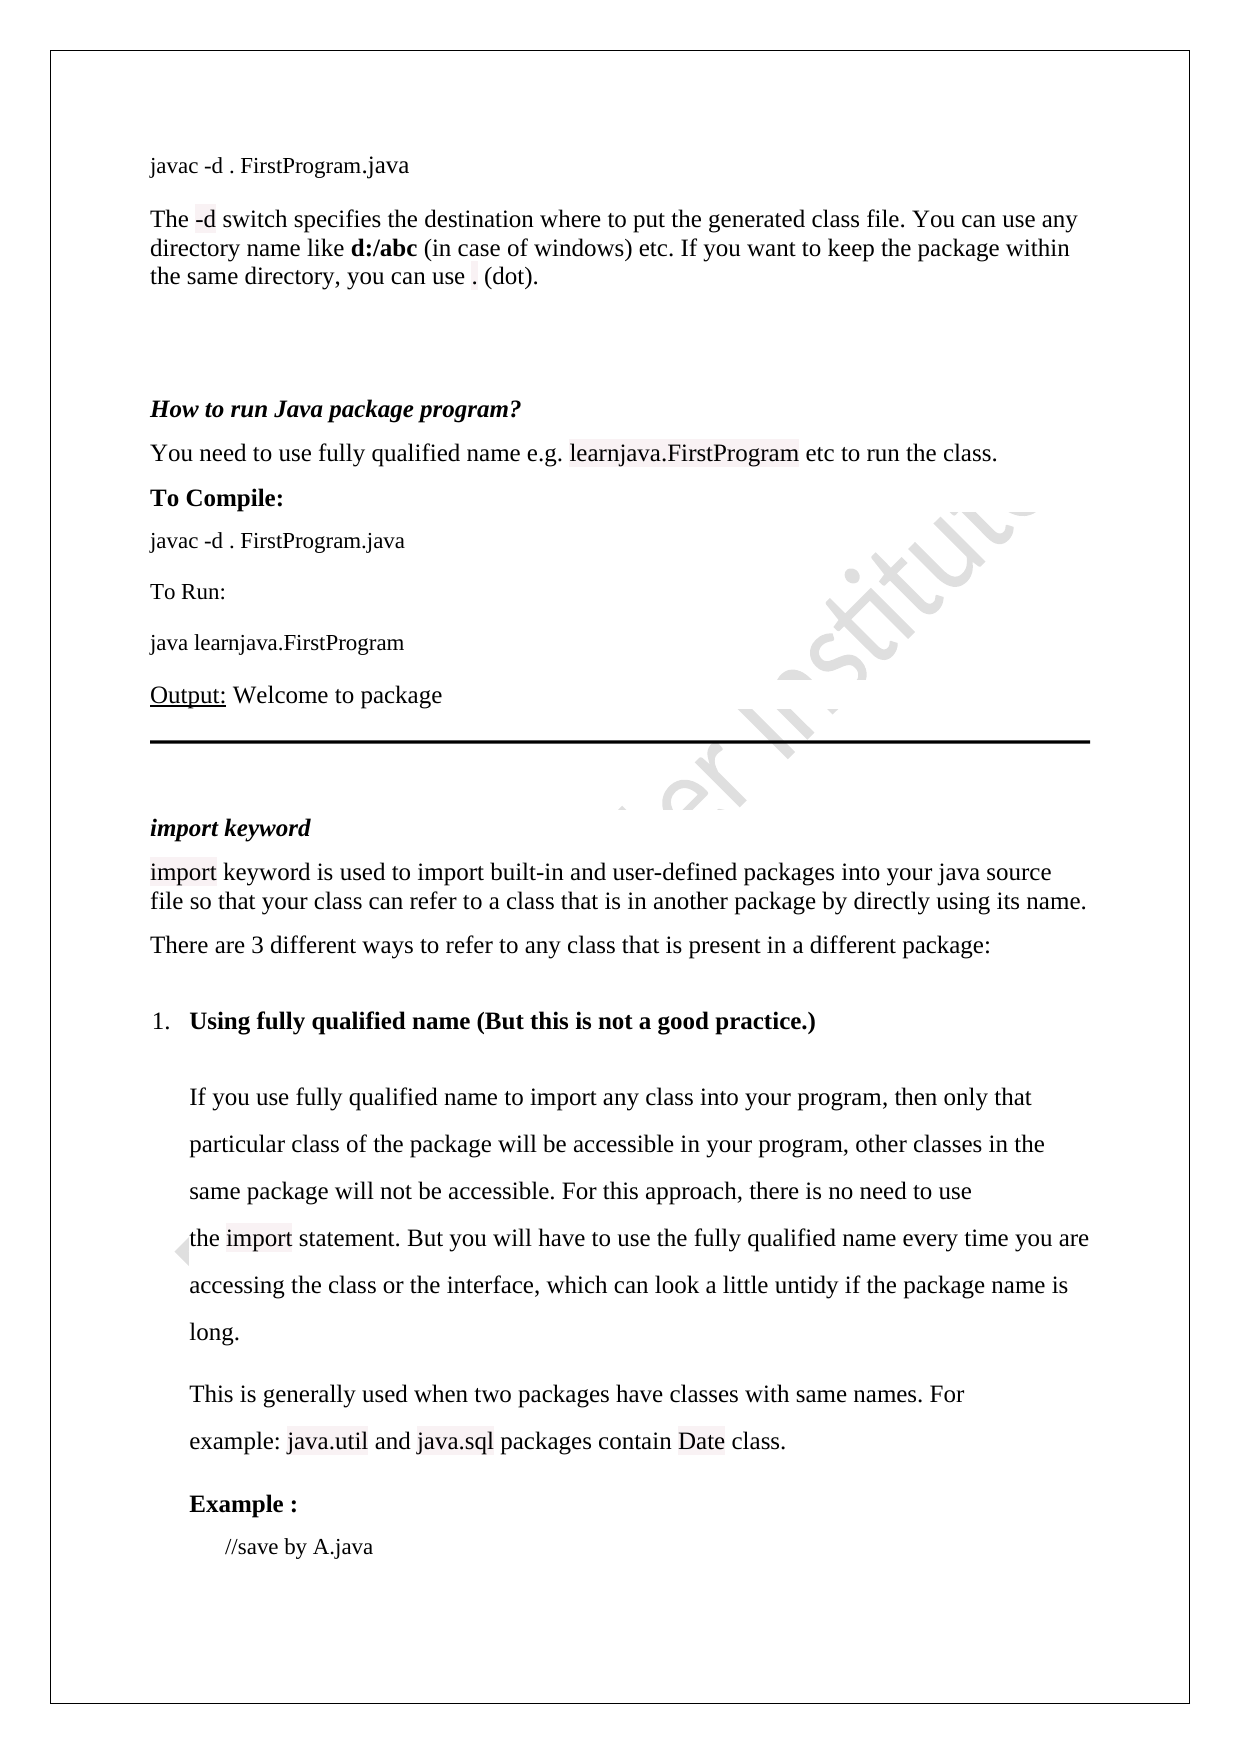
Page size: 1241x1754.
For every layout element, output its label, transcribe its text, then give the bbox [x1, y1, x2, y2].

text import keyword is used to import built-in and user-defined packages into your java source file so that your class can refer to a class that is in another package by directly using its name. [150, 857, 1090, 915]
text There are 3 different ways to refer to any class that is present in a different package: [150, 930, 1090, 959]
text You need to use fully qualified name e.g. learnjava.FirstProgram etc to run the class. [150, 438, 1090, 467]
text javac -d . FirstProgram.java [150, 527, 1090, 554]
text Example : [189, 1471, 1090, 1517]
text Output: Welcome to package [150, 680, 1090, 709]
list Using fully qualified name (But this is not a good practice.) [152, 988, 1090, 1035]
subtitle import keyword [150, 810, 1090, 842]
text To Compile: [150, 483, 1090, 512]
text java learnjava.FirstProgram [150, 629, 1090, 656]
text The -d switch specifies the destination where to put the generated class file. You can use any directory name like d:/abc (in case of windows) etc. If you want to keep the package within the same directory, you can use . (dot). [150, 204, 1090, 290]
text //save by A.java [225, 1533, 1090, 1559]
text javac -d . FirstProgram.java [150, 150, 1090, 179]
text To Run: [150, 578, 1090, 605]
text This is generally used when two packages have classes with same names. For example: java.util and java.sql packages contain Date class. [189, 1361, 1090, 1455]
subtitle How to run Java package program? [150, 392, 1090, 423]
text If you use fully qualified name to import any class into your program, then only that particular class of the package will be accessible in your program, other classes in the same package will not be accessible. For this approach, there is no need to use the import statement. But you will have to use the fully qualified name every time you are accessing the class or the interface, which can look a little untidy if the package name is long. [189, 1064, 1090, 1346]
